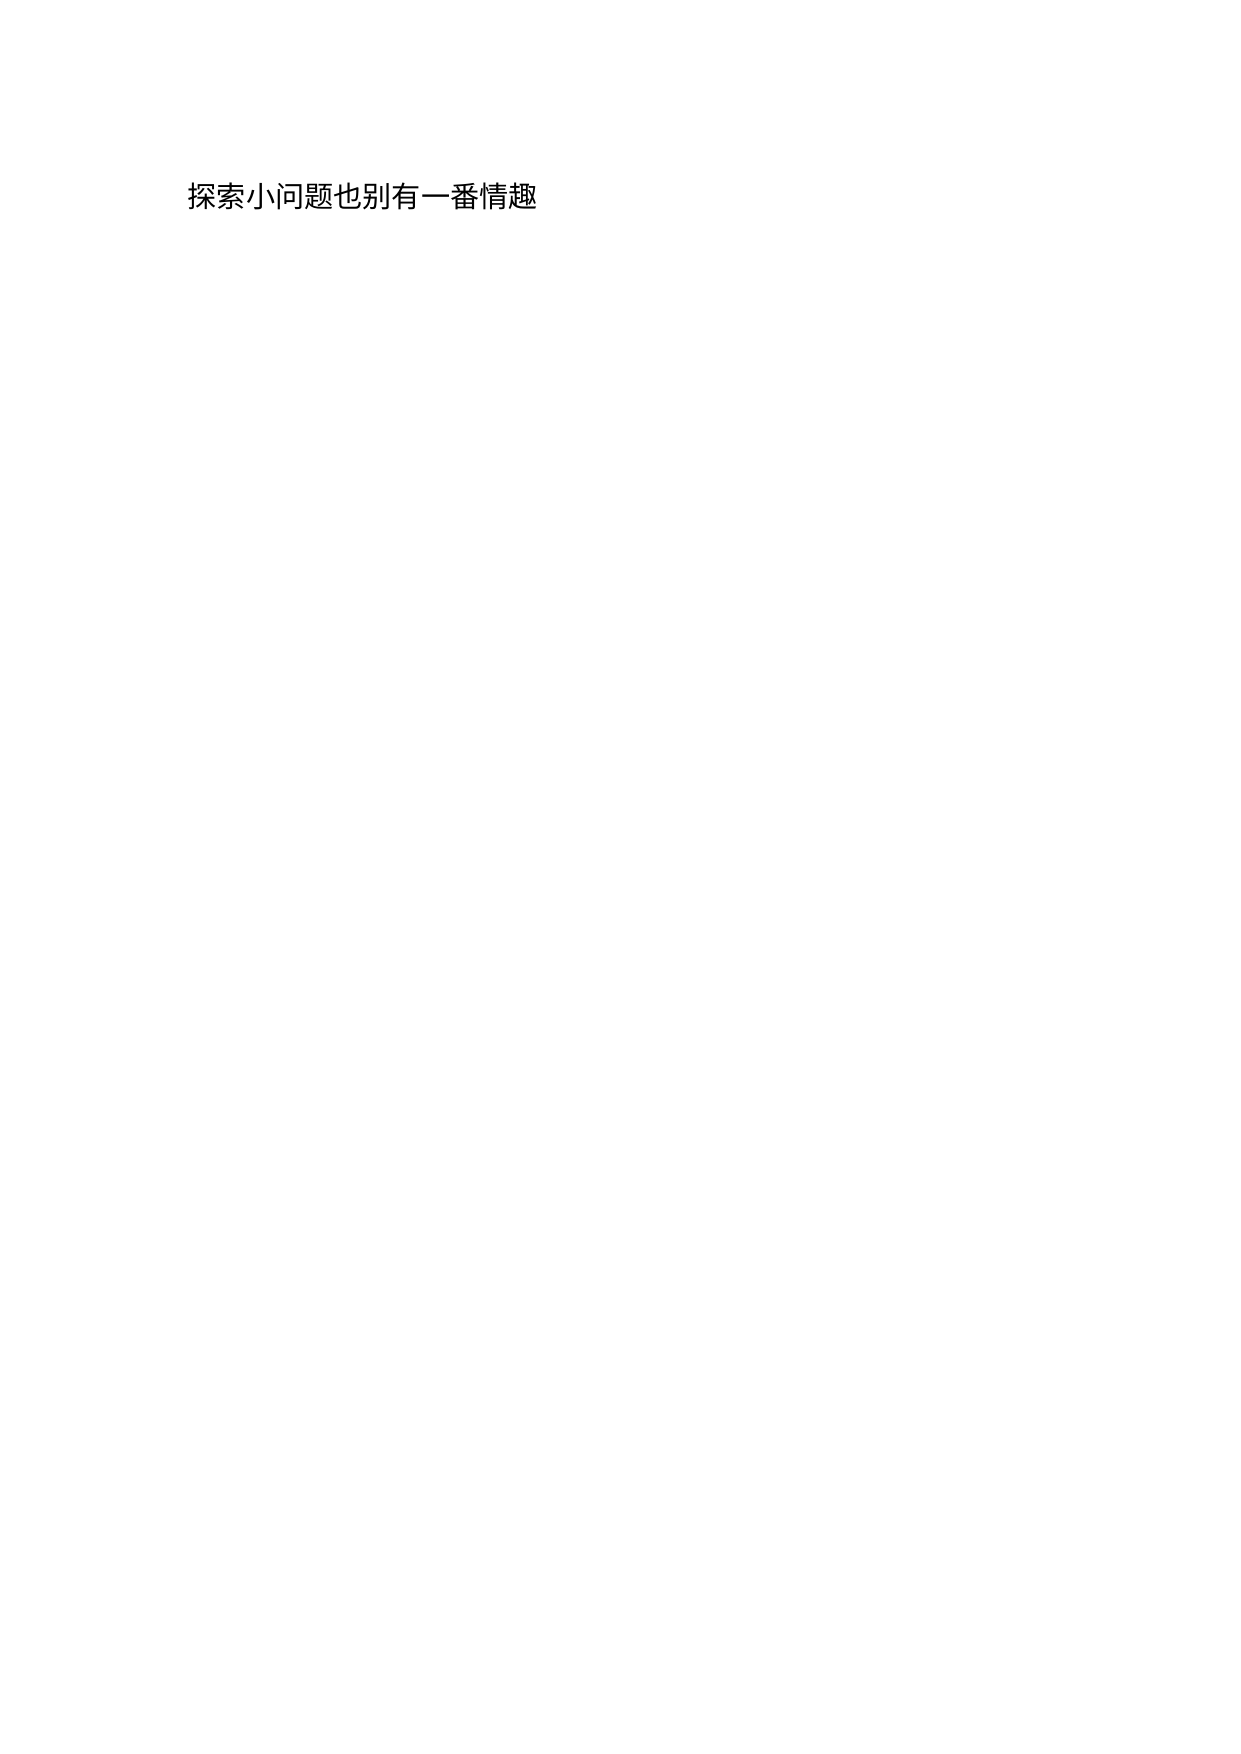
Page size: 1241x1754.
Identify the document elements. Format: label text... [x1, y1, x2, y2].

text 探索小问题也别有一番情趣 [187, 162, 1053, 227]
